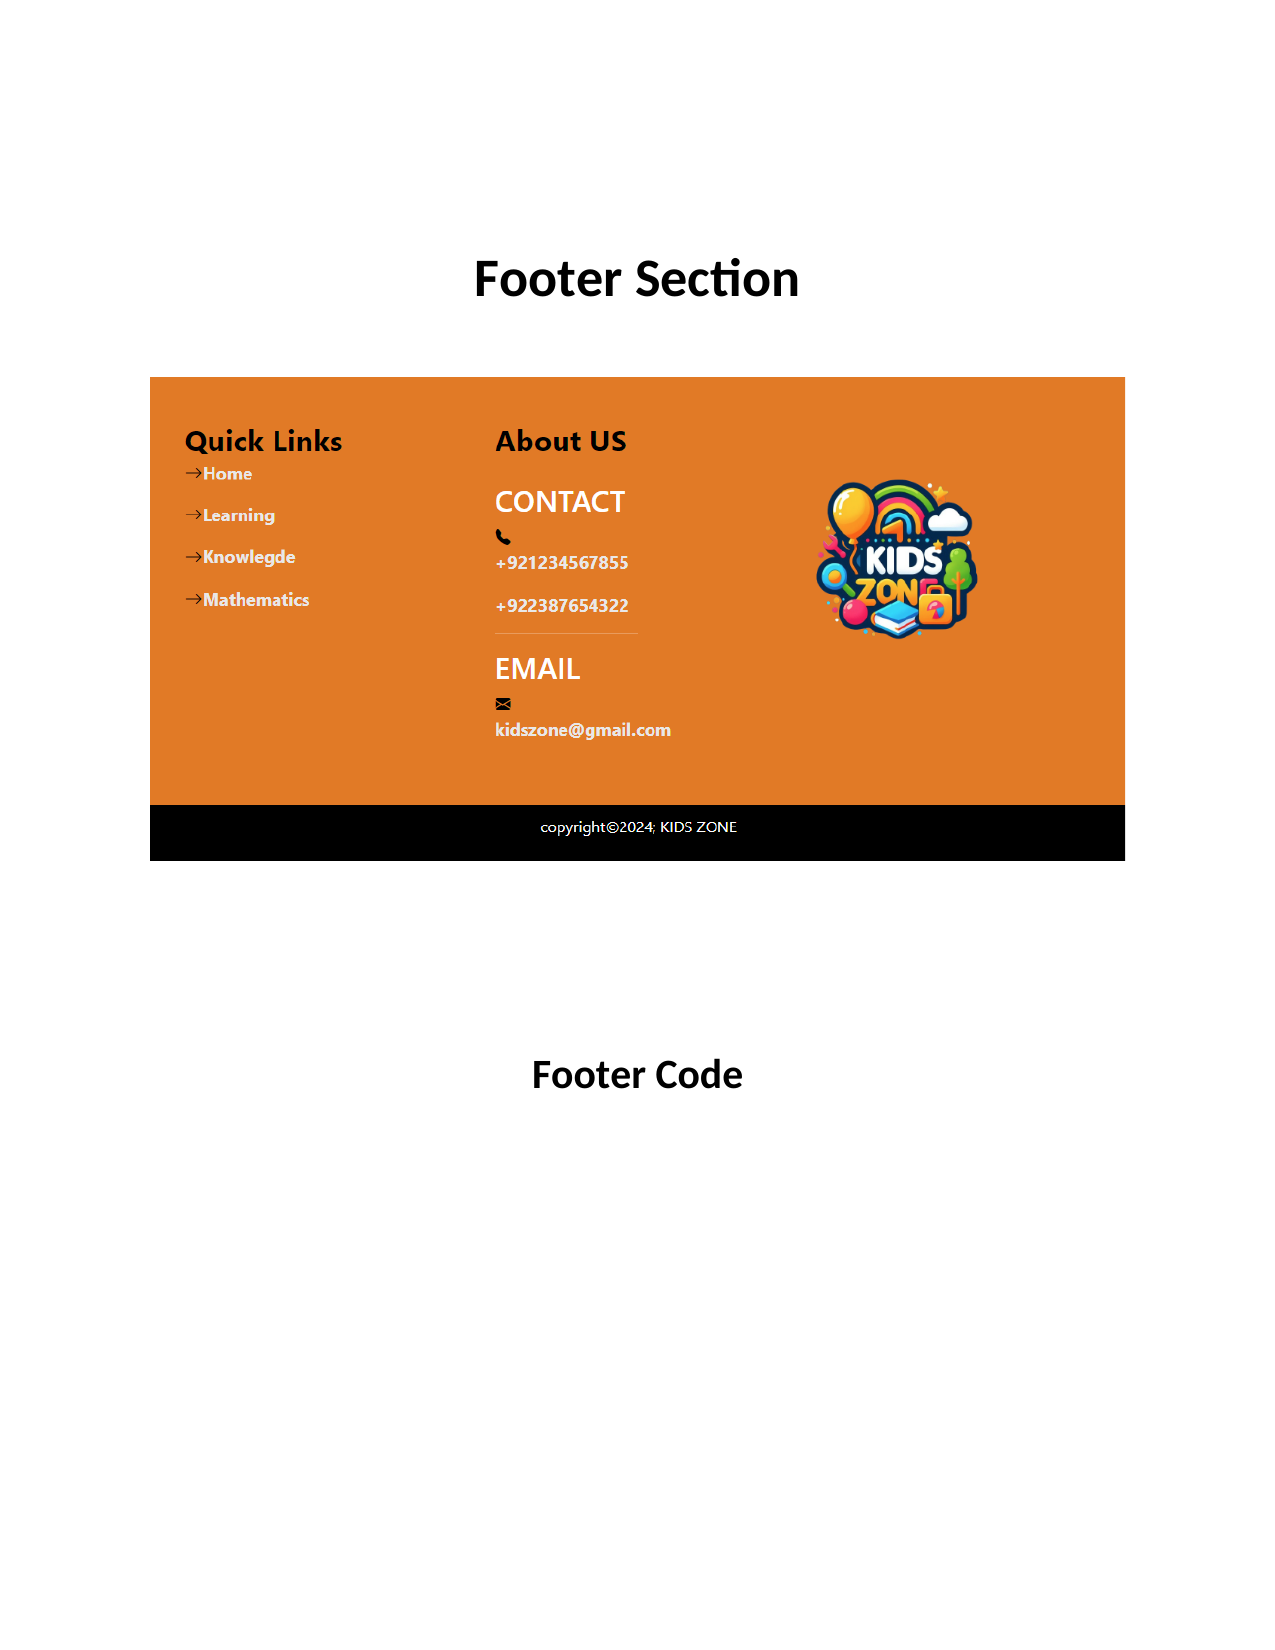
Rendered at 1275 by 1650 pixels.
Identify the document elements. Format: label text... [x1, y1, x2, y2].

text Footer Section [150, 244, 1125, 310]
text Footer Code [150, 1048, 1125, 1099]
picture [150, 377, 1125, 861]
